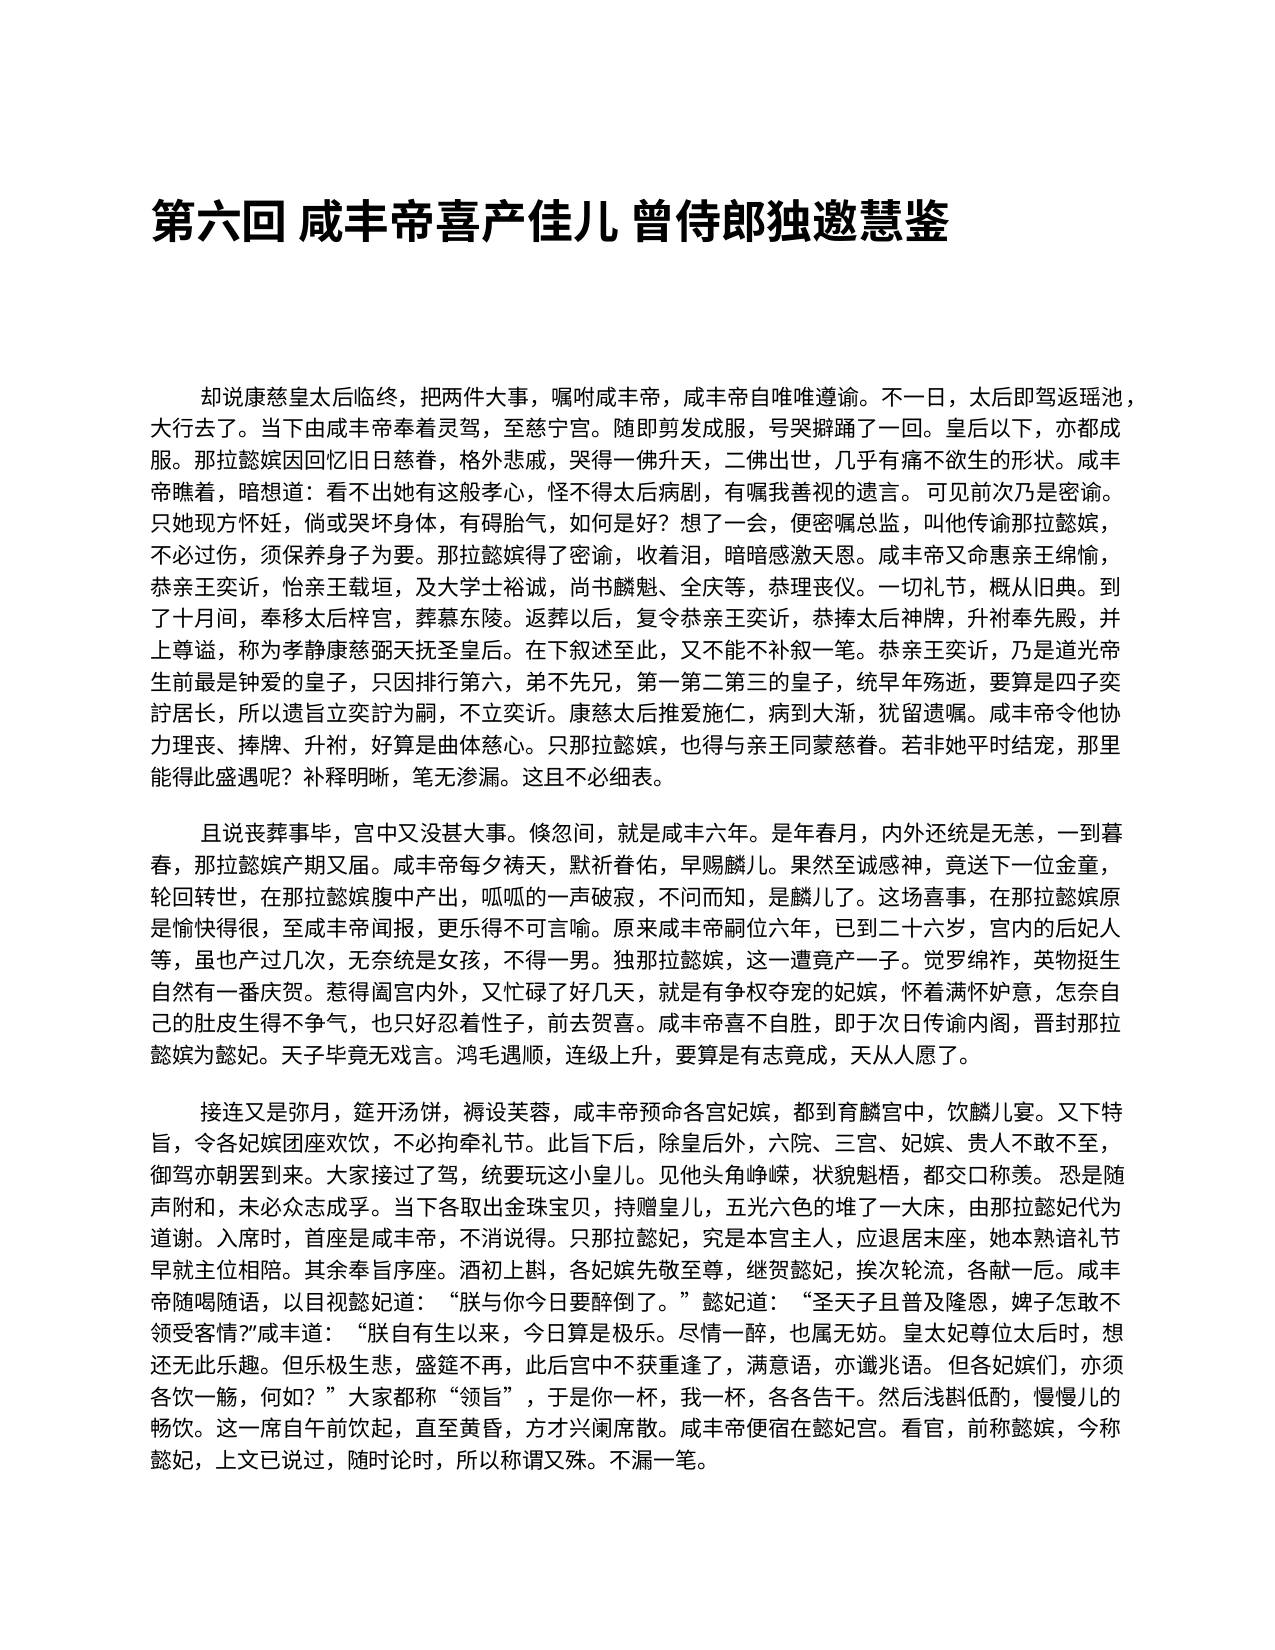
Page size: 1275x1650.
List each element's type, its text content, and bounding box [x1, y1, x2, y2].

text 接连又是弥月，筵开汤饼，褥设芙蓉，咸丰帝预命各宫妃嫔，都到育麟宫中，饮麟儿宴。又下特旨，令各妃嫔团座欢饮，不必拘牵礼节。此旨下后，除皇后外，六院、三宫、妃嫔、贵人不敢不至，御驾亦朝罢到来。大家接过了驾，统要玩这小皇儿。见他头角峥嵘，状貌魁梧，都交口称羡。恐是随声附和，未必众志成孚。当下各取出金珠宝贝，持赠皇儿，五光六色的堆了一大床，由那拉懿妃代为道谢。入席时，首座是咸丰帝，不消说得。只那拉懿妃，究是本宫主人，应退居末座，她本熟谙礼节，早就主位相陪。其余奉旨序座。酒初上斟，各妃嫔先敬至尊，继贺懿妃，挨次轮流，各献一卮。咸丰帝随喝随语，以目视懿妃道：“朕与你今日要醉倒了。”懿妃道：“圣天子且普及隆恩，婢子怎敢不领受客情?”咸丰道：“朕自有生以来，今日算是极乐。尽情一醉，也属无妨。皇太妃尊位太后时，想还无此乐趣。但乐极生悲，盛筵不再，此后宫中不获重逢了，满意语，亦谶兆语。但各妃嫔们，亦须各饮一觞，何如？”大家都称“领旨”，于是你一杯，我一杯，各各告干。然后浅斟低酌，慢慢儿的畅饮。这一席自午前饮起，直至黄昏，方才兴阑席散。咸丰帝便宿在懿妃宫。看官，前称懿嫔，今称懿妃，上文已说过，随时论时，所以称谓又殊。不漏一笔。 [150, 1095, 1125, 1475]
subtitle 第六回 咸丰帝喜产佳儿 曾侍郎独邀慧鉴 [150, 185, 1125, 252]
text 却说康慈皇太后临终，把两件大事，嘱咐咸丰帝，咸丰帝自唯唯遵谕。不一日，太后即驾返瑶池，大行去了。当下由咸丰帝奉着灵驾，至慈宁宫。随即剪发成服，号哭擗踊了一回。皇后以下，亦都成服。那拉懿嫔因回忆旧日慈眷，格外悲戚，哭得一佛升天，二佛出世，几乎有痛不欲生的形状。咸丰帝瞧着，暗想道：看不出她有这般孝心，怪不得太后病剧，有嘱我善视的遗言。可见前次乃是密谕。只她现方怀妊，倘或哭坏身体，有碍胎气，如何是好？想了一会，便密嘱总监，叫他传谕那拉懿嫔，不必过伤，须保养身子为要。那拉懿嫔得了密谕，收着泪，暗暗感激天恩。咸丰帝又命惠亲王绵愉，恭亲王奕䜣，怡亲王载垣，及大学士裕诚，尚书麟魁、全庆等，恭理丧仪。一切礼节，概从旧典。到了十月间，奉移太后梓宫，葬慕东陵。返葬以后，复令恭亲王奕䜣，恭捧太后神牌，升祔奉先殿，并上尊谥，称为孝静康慈弼天抚圣皇后。在下叙述至此，又不能不补叙一笔。恭亲王奕䜣，乃是道光帝生前最是钟爱的皇子，只因排行第六，弟不先兄，第一第二第三的皇子，统早年殇逝，要算是四子奕詝居长，所以遗旨立奕詝为嗣，不立奕䜣。康慈太后推爱施仁，病到大渐，犹留遗嘱。咸丰帝令他协力理丧、捧牌、升祔，好算是曲体慈心。只那拉懿嫔，也得与亲王同蒙慈眷。若非她平时结宠，那里能得此盛遇呢？补释明晰，笔无渗漏。这且不必细表。 [150, 380, 1125, 791]
text 且说丧葬事毕，宫中又没甚大事。倏忽间，就是咸丰六年。是年春月，内外还统是无恙，一到暮春，那拉懿嫔产期又届。咸丰帝每夕祷天，默祈眷佑，早赐麟儿。果然至诚感神，竟送下一位金童，轮回转世，在那拉懿嫔腹中产出，呱呱的一声破寂，不问而知，是麟儿了。这场喜事，在那拉懿嫔原是愉快得很，至咸丰帝闻报，更乐得不可言喻。原来咸丰帝嗣位六年，已到二十六岁，宫内的后妃人等，虽也产过几次，无奈统是女孩，不得一男。独那拉懿嫔，这一遭竟产一子。觉罗绵祚，英物挺生，自然有一番庆贺。惹得阖宫内外，又忙碌了好几天，就是有争权夺宠的妃嫔，怀着满怀妒意，怎奈自己的肚皮生得不争气，也只好忍着性子，前去贺喜。咸丰帝喜不自胜，即于次日传谕内阁，晋封那拉懿嫔为懿妃。天子毕竟无戏言。鸿毛遇顺，连级上升，要算是有志竟成，天从人愿了。 [150, 816, 1125, 1070]
